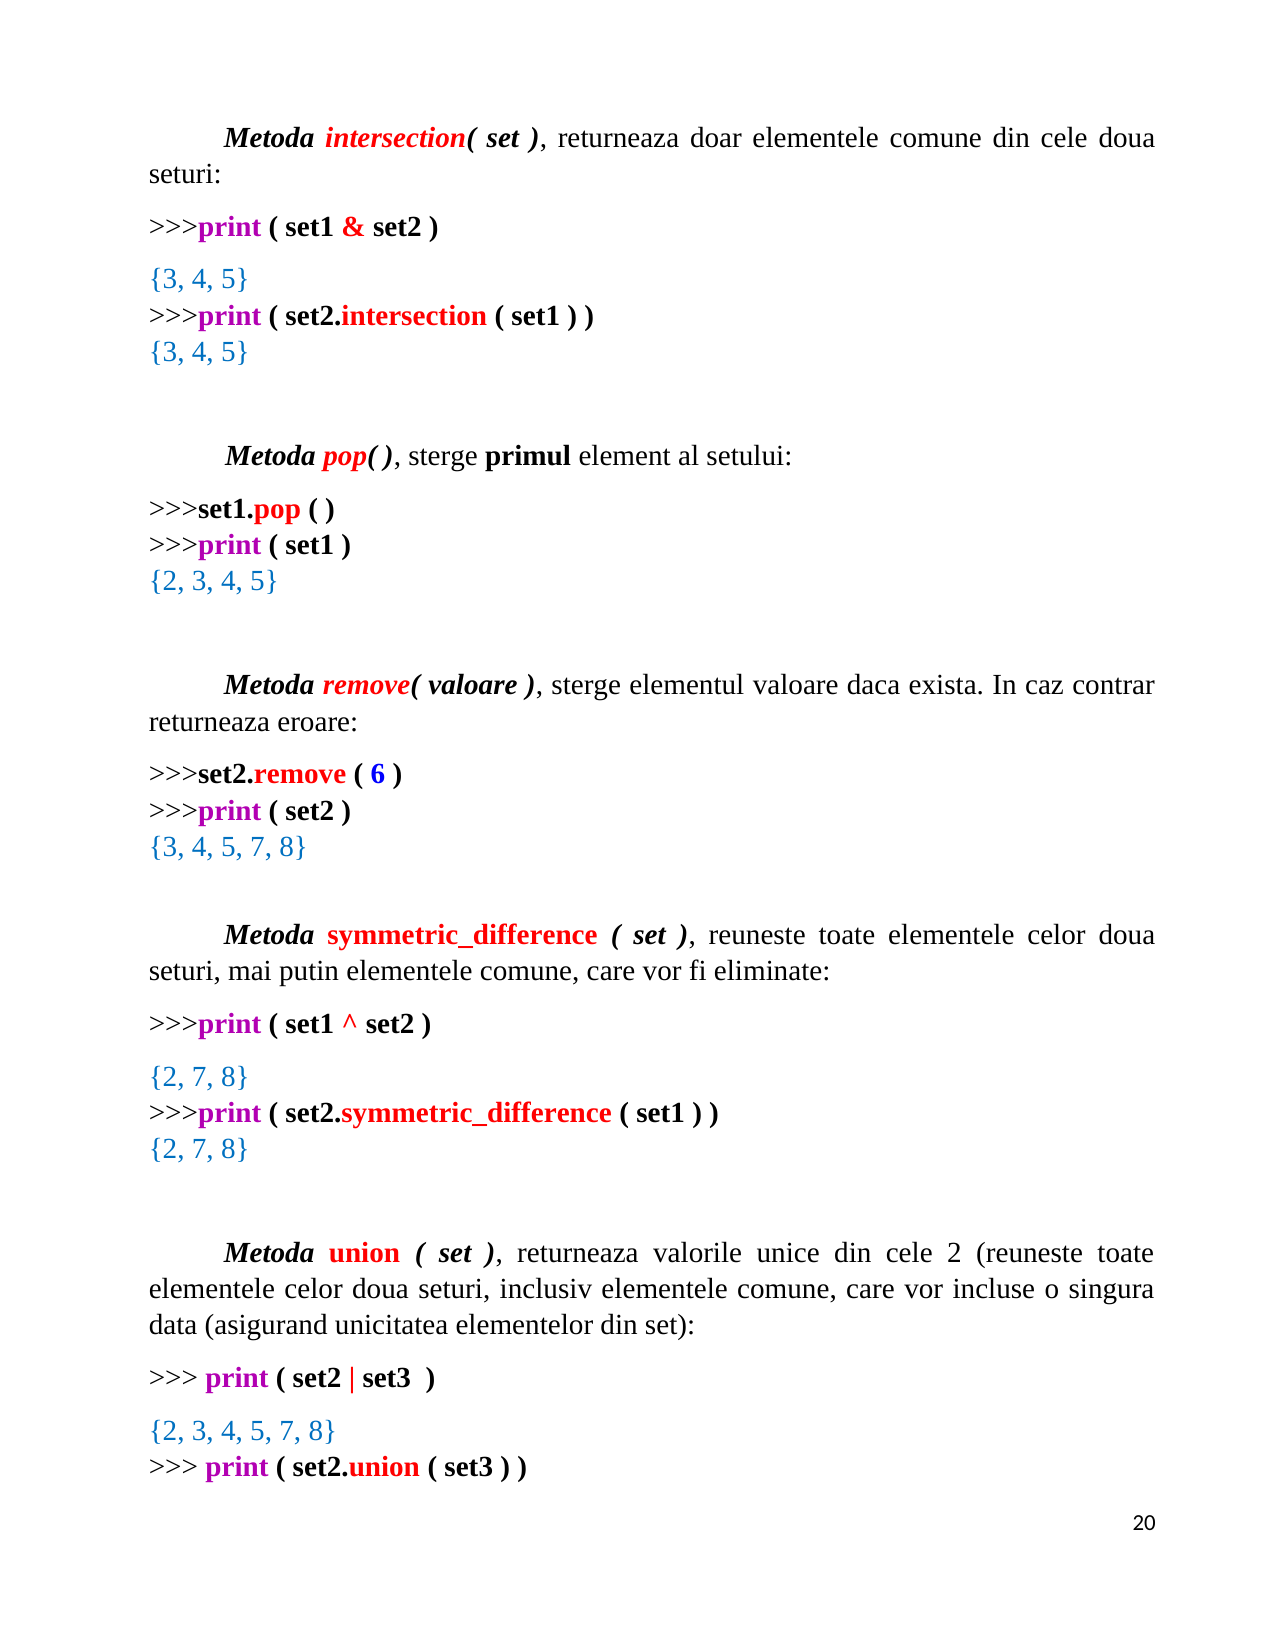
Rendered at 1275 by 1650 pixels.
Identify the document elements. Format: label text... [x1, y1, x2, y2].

text >>>print ( set2 ) [148, 793, 1156, 826]
text >>> print ( set2.union ( set3 ) ) [148, 1449, 1156, 1482]
text >>>print ( set2.symmetric_difference ( set1 ) ) [148, 1095, 1156, 1128]
text Metoda symmetric_difference ( set ), reuneste toate elementele celor doua seturi, mai putin elementele comune, care vor fi eliminate: [148, 917, 1156, 987]
text {3, 4, 5} [148, 262, 1156, 295]
text >>>print ( set1 & set2 ) [148, 209, 1156, 243]
text Metoda remove( valoare ), sterge elementul valoare daca exista. In caz contrar returneaza eroare: [148, 667, 1156, 737]
text >>>set1.pop ( ) [148, 491, 1156, 524]
text {3, 4, 5} [148, 334, 1156, 367]
text >>>print ( set1 ) [148, 527, 1156, 561]
text Metoda intersection( set ), returneaza doar elementele comune din cele doua seturi: [148, 120, 1156, 190]
text >>> print ( set2 | set3 ) [148, 1360, 1156, 1394]
text >>>print ( set2.intersection ( set1 ) ) [148, 298, 1156, 331]
text >>>print ( set1 ^ set2 ) [148, 1006, 1156, 1040]
text {3, 4, 5, 7, 8} [148, 829, 1156, 862]
text Metoda pop( ), sterge primul element al setului: [225, 438, 1156, 471]
text {2, 3, 4, 5} [148, 563, 1156, 596]
text {2, 7, 8} [148, 1131, 1156, 1164]
text >>>set2.remove ( 6 ) [148, 757, 1156, 790]
text Metoda union ( set ), returneaza valorile unice din cele 2 (reuneste toate elementele celor doua seturi, inclusiv elementele comune, care vor incluse o singura data (asigurand unicitatea elementelor din set): [148, 1235, 1156, 1341]
text {2, 3, 4, 5, 7, 8} [148, 1413, 1156, 1446]
text {2, 7, 8} [148, 1059, 1156, 1092]
